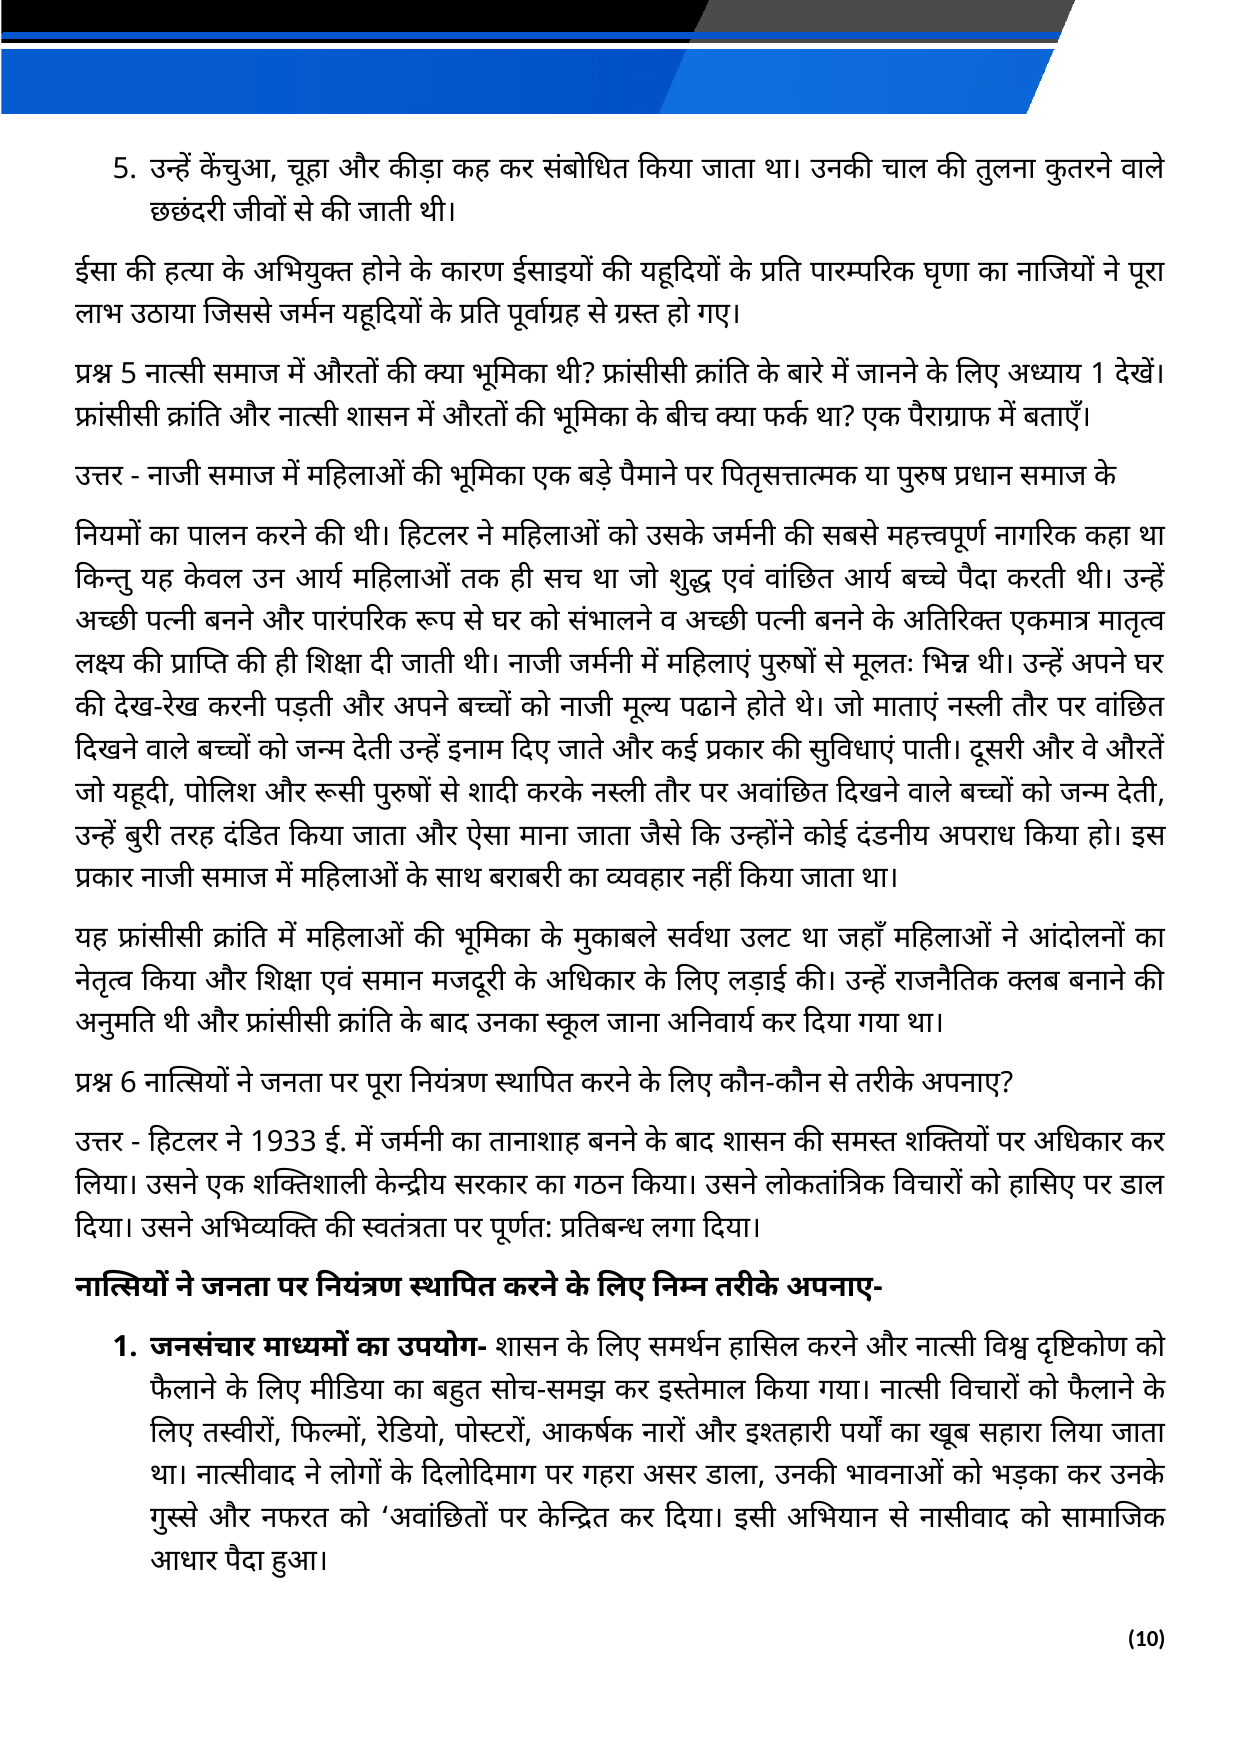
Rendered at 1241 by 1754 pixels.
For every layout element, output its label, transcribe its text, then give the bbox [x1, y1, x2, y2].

text उत्तर - नाजी समाज में महिलाओं की भूमिका एक बड़े पैमाने पर पितृसत्तात्मक या पुरुष प्रधान समाज के [75, 454, 1165, 494]
text उत्तर - हिटलर ने 1933 ई. में जर्मनी का तानाशाह बनने के बाद शासन की समस्त शक्तियों पर अधिकार कर लिया। उसने एक शक्तिशाली केन्द्रीय सरकार का गठन किया। उसने लोकतांत्रिक विचारों को हासिए पर डाल दिया। उसने अभिव्यक्ति की स्वतंत्रता पर पूर्णत: प्रतिबन्ध लगा दिया। [75, 1121, 1165, 1246]
list जनसंचार माध्यमों का उपयोग- शासन के लिए समर्थन हासिल करने और नात्सी विश्व दृष्टिकोण को फैलाने के लिए मीडिया का बहुत सोच-समझ कर इस्तेमाल किया गया। नात्सी विचारों को फैलाने के लिए तस्वीरों, फिल्मों, रेडियो, पोस्टरों, आकर्षक नारों और इश्तहारी पर्यों का खूब सहारा लिया जाता था। नात्सीवाद ने लोगों के दिलोदिमाग पर गहरा असर डाला, उनकी भावनाओं को भड़का कर उनके गुस्से और नफरत को ‘अवांछितों पर केन्द्रित कर दिया। इसी अभियान से नासीवाद को सामाजिक आधार पैदा हुआ। [112, 1325, 1165, 1579]
text यह फ्रांसीसी क्रांति में महिलाओं की भूमिका के मुकाबले सर्वथा उलट था जहाँ महिलाओं ने आंदोलनों का नेतृत्व किया और शिक्षा एवं समान मजदूरी के अधिकार के लिए लड़ाई की। उन्हें राजनैतिक क्लब बनाने की अनुमति थी और फ्रांसीसी क्रांति के बाद उनका स्कूल जाना अनिवार्य कर दिया गया था। [75, 916, 1165, 1041]
text प्रश्न 5 नात्सी समाज में औरतों की क्या भूमिका थी? फ्रांसीसी क्रांति के बारे में जानने के लिए अध्याय 1 देखें। फ्रांसीसी क्रांति और नात्सी शासन में औरतों की भूमिका के बीच क्या फर्क था? एक पैराग्राफ में बताएँ। [75, 352, 1165, 435]
list उन्हें केंचुआ, चूहा और कीड़ा कह कर संबोधित किया जाता था। उनकी चाल की तुलना कुतरने वाले छछंदरी जीवों से की जाती थी। [112, 148, 1165, 230]
text नियमों का पालन करने की थी। हिटलर ने महिलाओं को उसके जर्मनी की सबसे महत्त्वपूर्ण नागरिक कहा था किन्तु यह केवल उन आर्य महिलाओं तक ही सच था जो शुद्ध एवं वांछित आर्य बच्चे पैदा करती थी। उन्हें अच्छी पत्नी बनने और पारंपरिक रूप से घर को संभालने व अच्छी पत्नी बनने के अतिरिक्त एकमात्र मातृत्व लक्ष्य की प्राप्ति की ही शिक्षा दी जाती थी। नाजी जर्मनी में महिलाएं पुरुषों से मूलतः भिन्न थी। उन्हें अपने घर की देख-रेख करनी पड़ती और अपने बच्चों को नाजी मूल्य पढाने होते थे। जो माताएं नस्ली तौर पर वांछित दिखने वाले बच्चों को जन्म देती उन्हें इनाम दिए जाते और कई प्रकार की सुविधाएं पाती। दूसरी और वे औरतें जो यहूदी, पोलिश और रूसी पुरुषों से शादी करके नस्ली तौर पर अवांछित दिखने वाले बच्चों को जन्म देती, उन्हें बुरी तरह दंडित किया जाता और ऐसा माना जाता जैसे कि उन्होंने कोई दंडनीय अपराध किया हो। इस प्रकार नाजी समाज में महिलाओं के साथ बराबरी का व्यवहार नहीं किया जाता था। [75, 514, 1165, 896]
text ईसा की हत्या के अभियुक्त होने के कारण ईसाइयों की यहूदियों के प्रति पारम्परिक घृणा का नाजियों ने पूरा लाभ उठाया जिससे जर्मन यहूदियों के प्रति पूर्वाग्रह से ग्रस्त हो गए। [75, 250, 1165, 332]
picture [1, 0, 1080, 115]
text नात्सियों ने जनता पर नियंत्रण स्थापित करने के लिए निम्न तरीके अपनाए- [75, 1266, 1165, 1305]
text प्रश्न 6 नात्सियों ने जनता पर पूरा नियंत्रण स्थापित करने के लिए कौन-कौन से तरीके अपनाए? [75, 1061, 1165, 1101]
